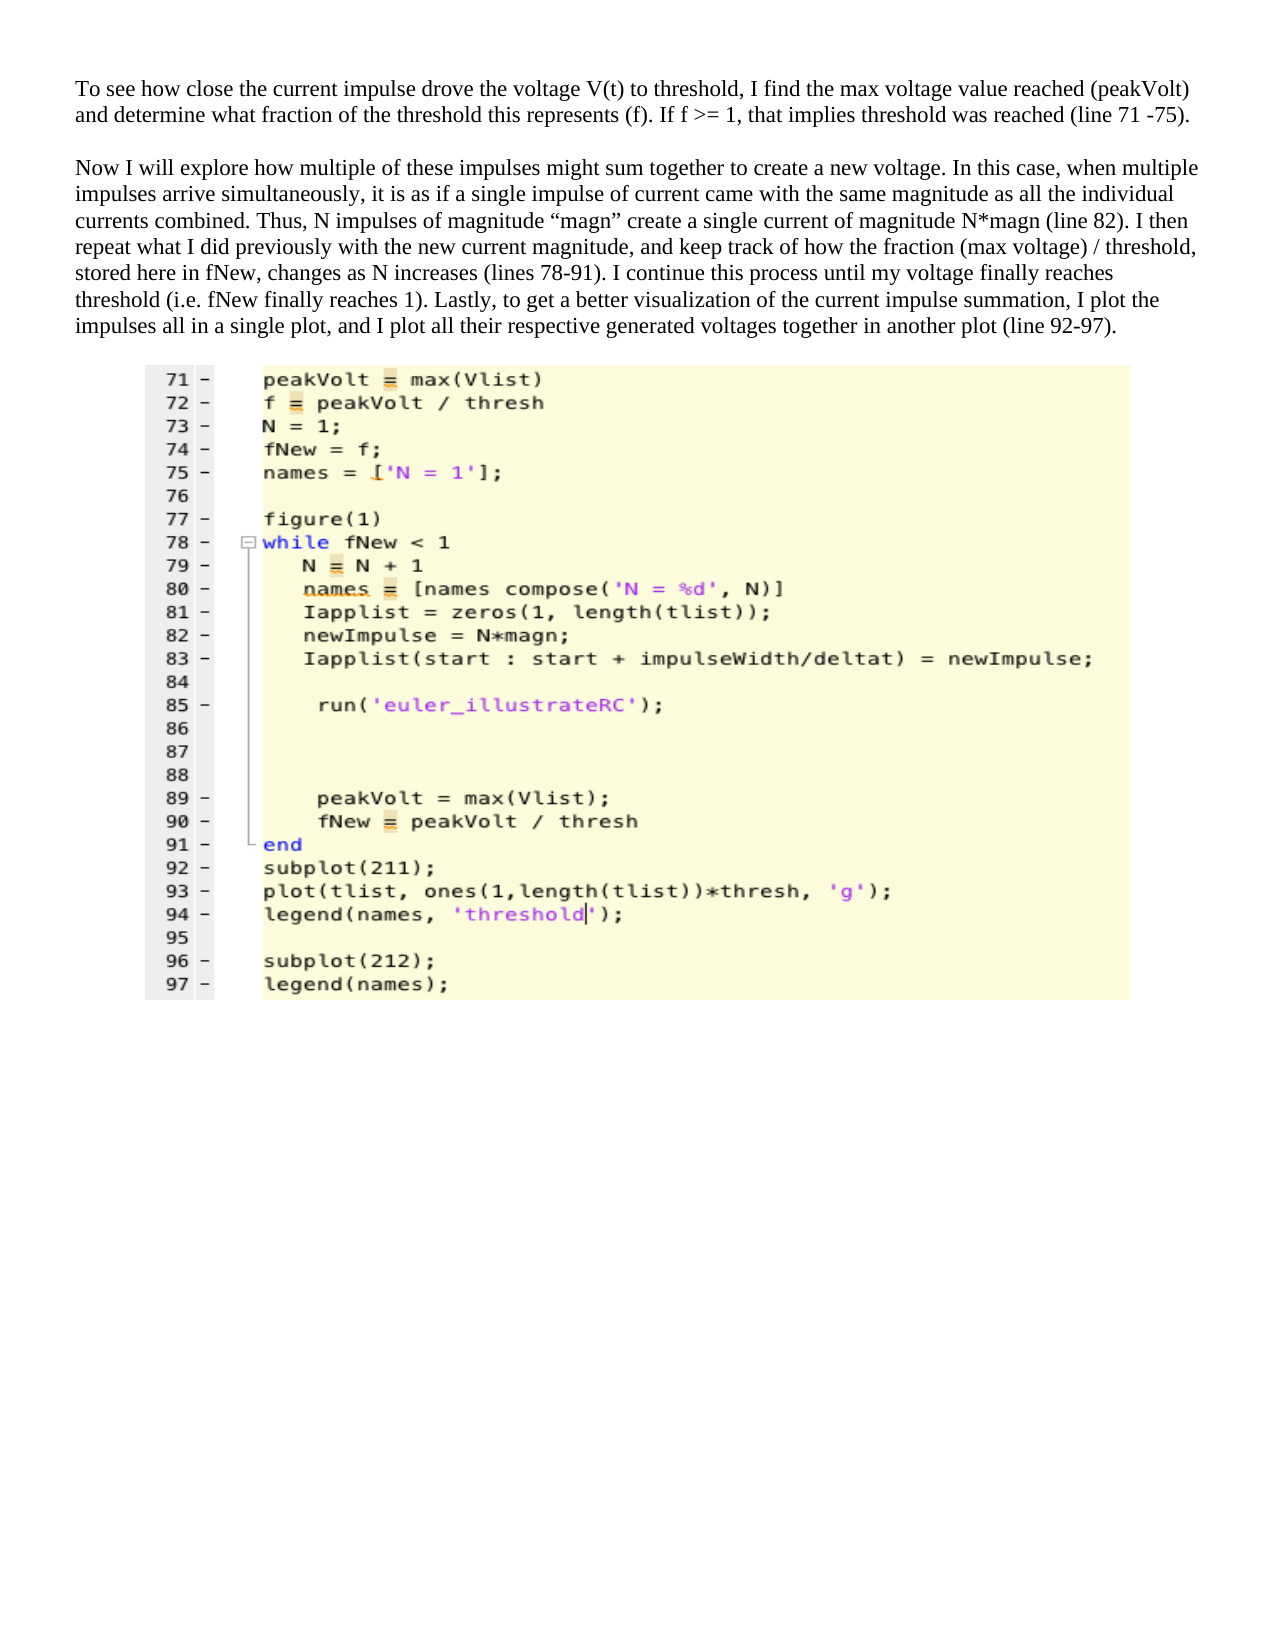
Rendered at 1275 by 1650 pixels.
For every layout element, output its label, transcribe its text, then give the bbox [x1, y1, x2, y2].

picture [144, 365, 1131, 1000]
text Now I will explore how multiple of these impulses might sum together to create a new voltage. In this case, when multiple impulses arrive simultaneously, it is as if a single impulse of current came with the same magnitude as all the individual currents combined. Thus, N impulses of magnitude “magn” create a single current of magnitude N*magn (line 82). I then repeat what I did previously with the new current magnitude, and keep track of how the fraction (max voltage) / threshold, stored here in fNew, changes as N increases (lines 78-91). I continue this process until my voltage finally reaches threshold (i.e. fNew finally reaches 1). Lastly, to get a better visualization of the current impulse summation, I plot the impulses all in a single plot, and I plot all their respective generated voltages together in another plot (line 92-97). [75, 154, 1200, 338]
text To see how close the current impulse drove the voltage V(t) to threshold, I find the max voltage value reached (peakVolt) and determine what fraction of the threshold this represents (f). If f >= 1, that implies threshold was reached (line 71 -75). [75, 75, 1200, 128]
